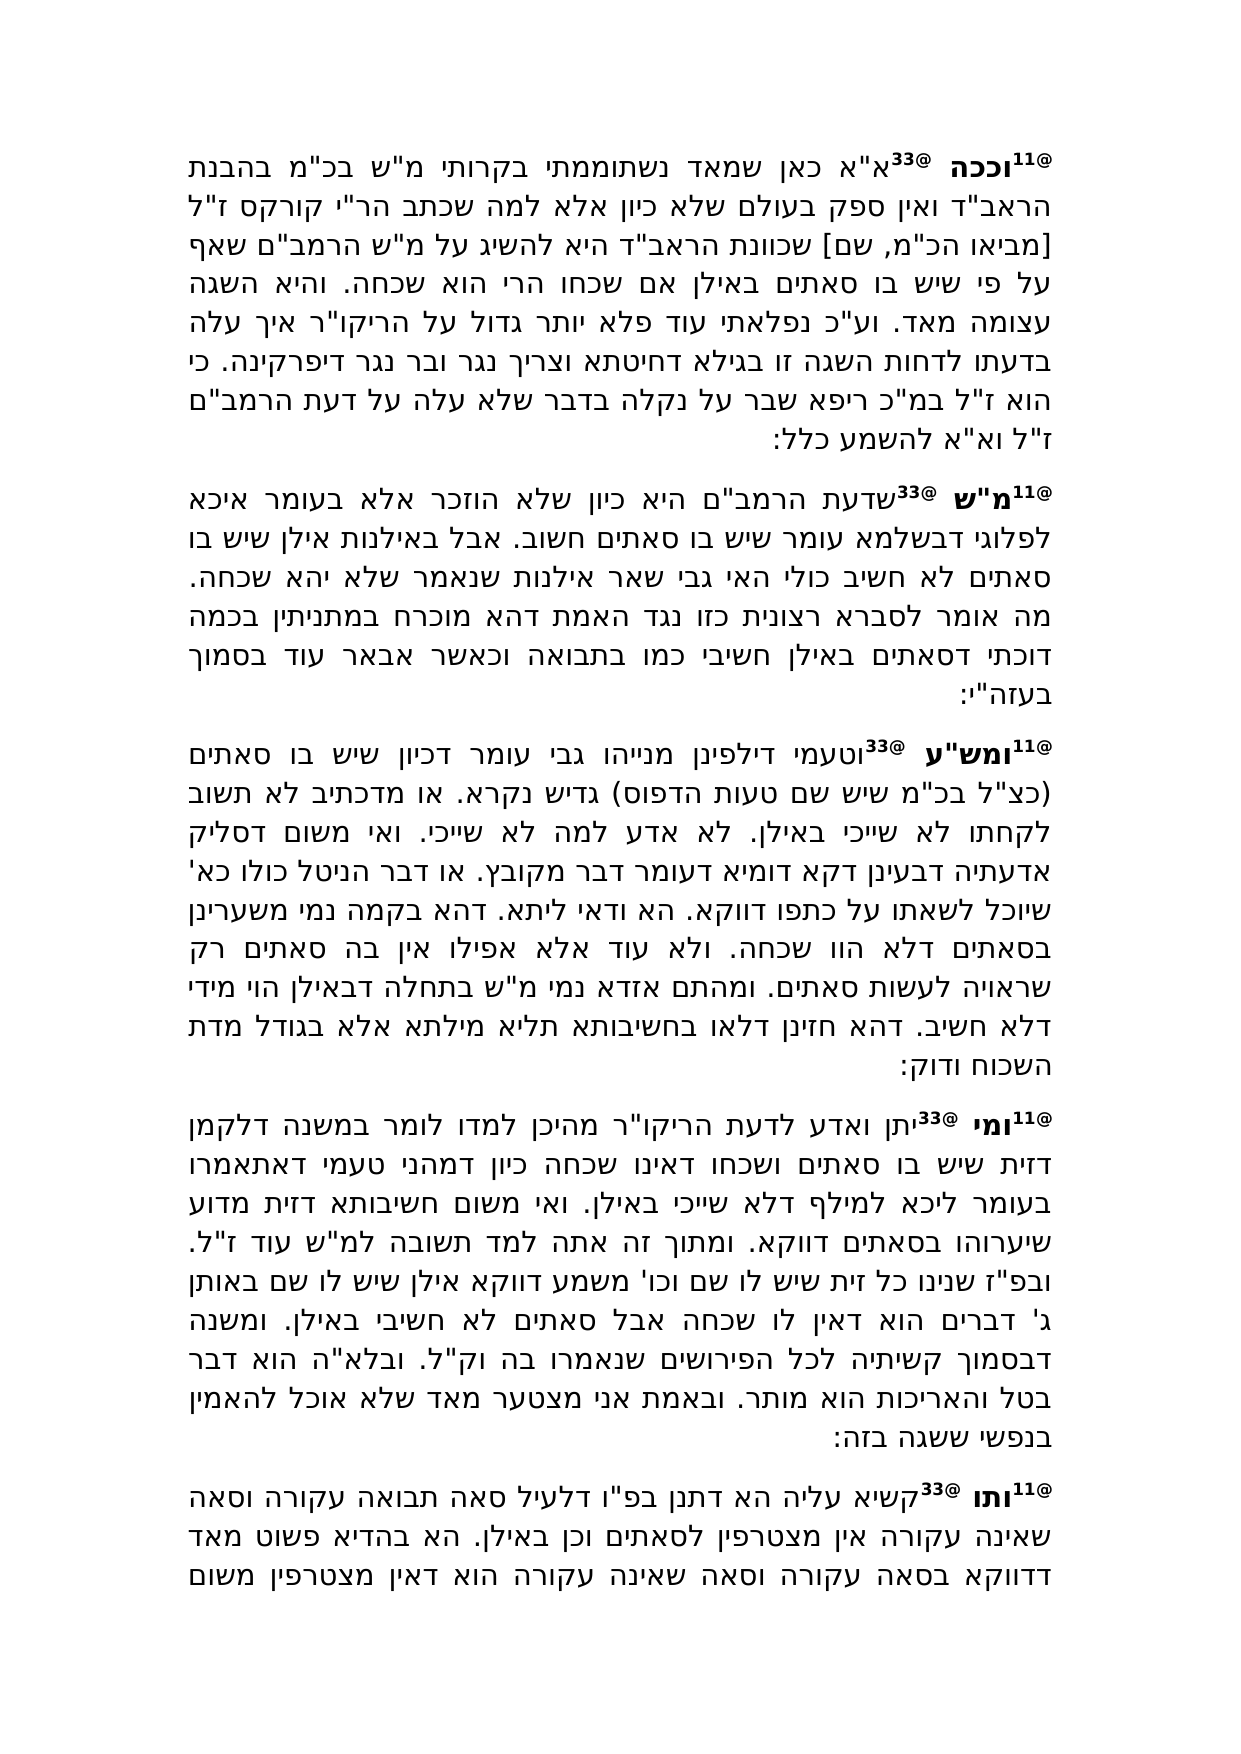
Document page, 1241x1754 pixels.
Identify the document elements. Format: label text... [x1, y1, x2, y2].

text @11וככה @33א"א כאן שמאד נשתוממתי בקרותי מ"ש בכ"מ בהבנת הראב"ד ואין ספק בעולם שלא כיון אלא למה שכתב הר"י קורקס ז"ל [מביאו הכ"מ, שם] שכוונת הראב"ד היא להשיג על מ"ש הרמב"ם שאף על פי שיש בו סאתים באילן אם שכחו הרי הוא שכחה. והיא השגה עצומה מאד. וע"כ נפלאתי עוד פלא יותר גדול על הריקו"ר איך עלה בדעתו לדחות השגה זו בגילא דחיטתא וצריך נגר ובר נגר דיפרקינה. כי הוא ז"ל במ"כ ריפא שבר על נקלה בדבר שלא עלה על דעת הרמב"ם ז"ל וא"א להשמע כלל: [187, 150, 1053, 457]
text @11ומש"ע @33וטעמי דילפינן מנייהו גבי עומר דכיון שיש בו סאתים (כצ"ל בכ"מ שיש שם טעות הדפוס) גדיש נקרא. או מדכתיב לא תשוב לקחתו לא שייכי באילן. לא אדע למה לא שייכי. ואי משום דסליק אדעתיה דבעינן דקא דומיא דעומר דבר מקובץ. או דבר הניטל כולו כא' שיוכל לשאתו על כתפו דווקא. הא ודאי ליתא. דהא בקמה נמי משערינן בסאתים דלא הוו שכחה. ולא עוד אלא אפילו אין בה סאתים רק שראויה לעשות סאתים. ומהתם אזדא נמי מ"ש בתחלה דבאילן הוי מידי דלא חשיב. דהא חזינן דלאו בחשיבותא תליא מילתא אלא בגודל מדת השכוח ודוק: [187, 737, 1053, 1083]
text @11מ"ש @33שדעת הרמב"ם היא כיון שלא הוזכר אלא בעומר איכא לפלוגי דבשלמא עומר שיש בו סאתים חשוב. אבל באילנות אילן שיש בו סאתים לא חשיב כולי האי גבי שאר אילנות שנאמר שלא יהא שכחה. מה אומר לסברא רצונית כזו נגד האמת דהא מוכרח במתניתין בכמה דוכתי דסאתים באילן חשיבי כמו בתבואה וכאשר אבאר עוד בסמוך בעזה"י: [187, 482, 1053, 711]
